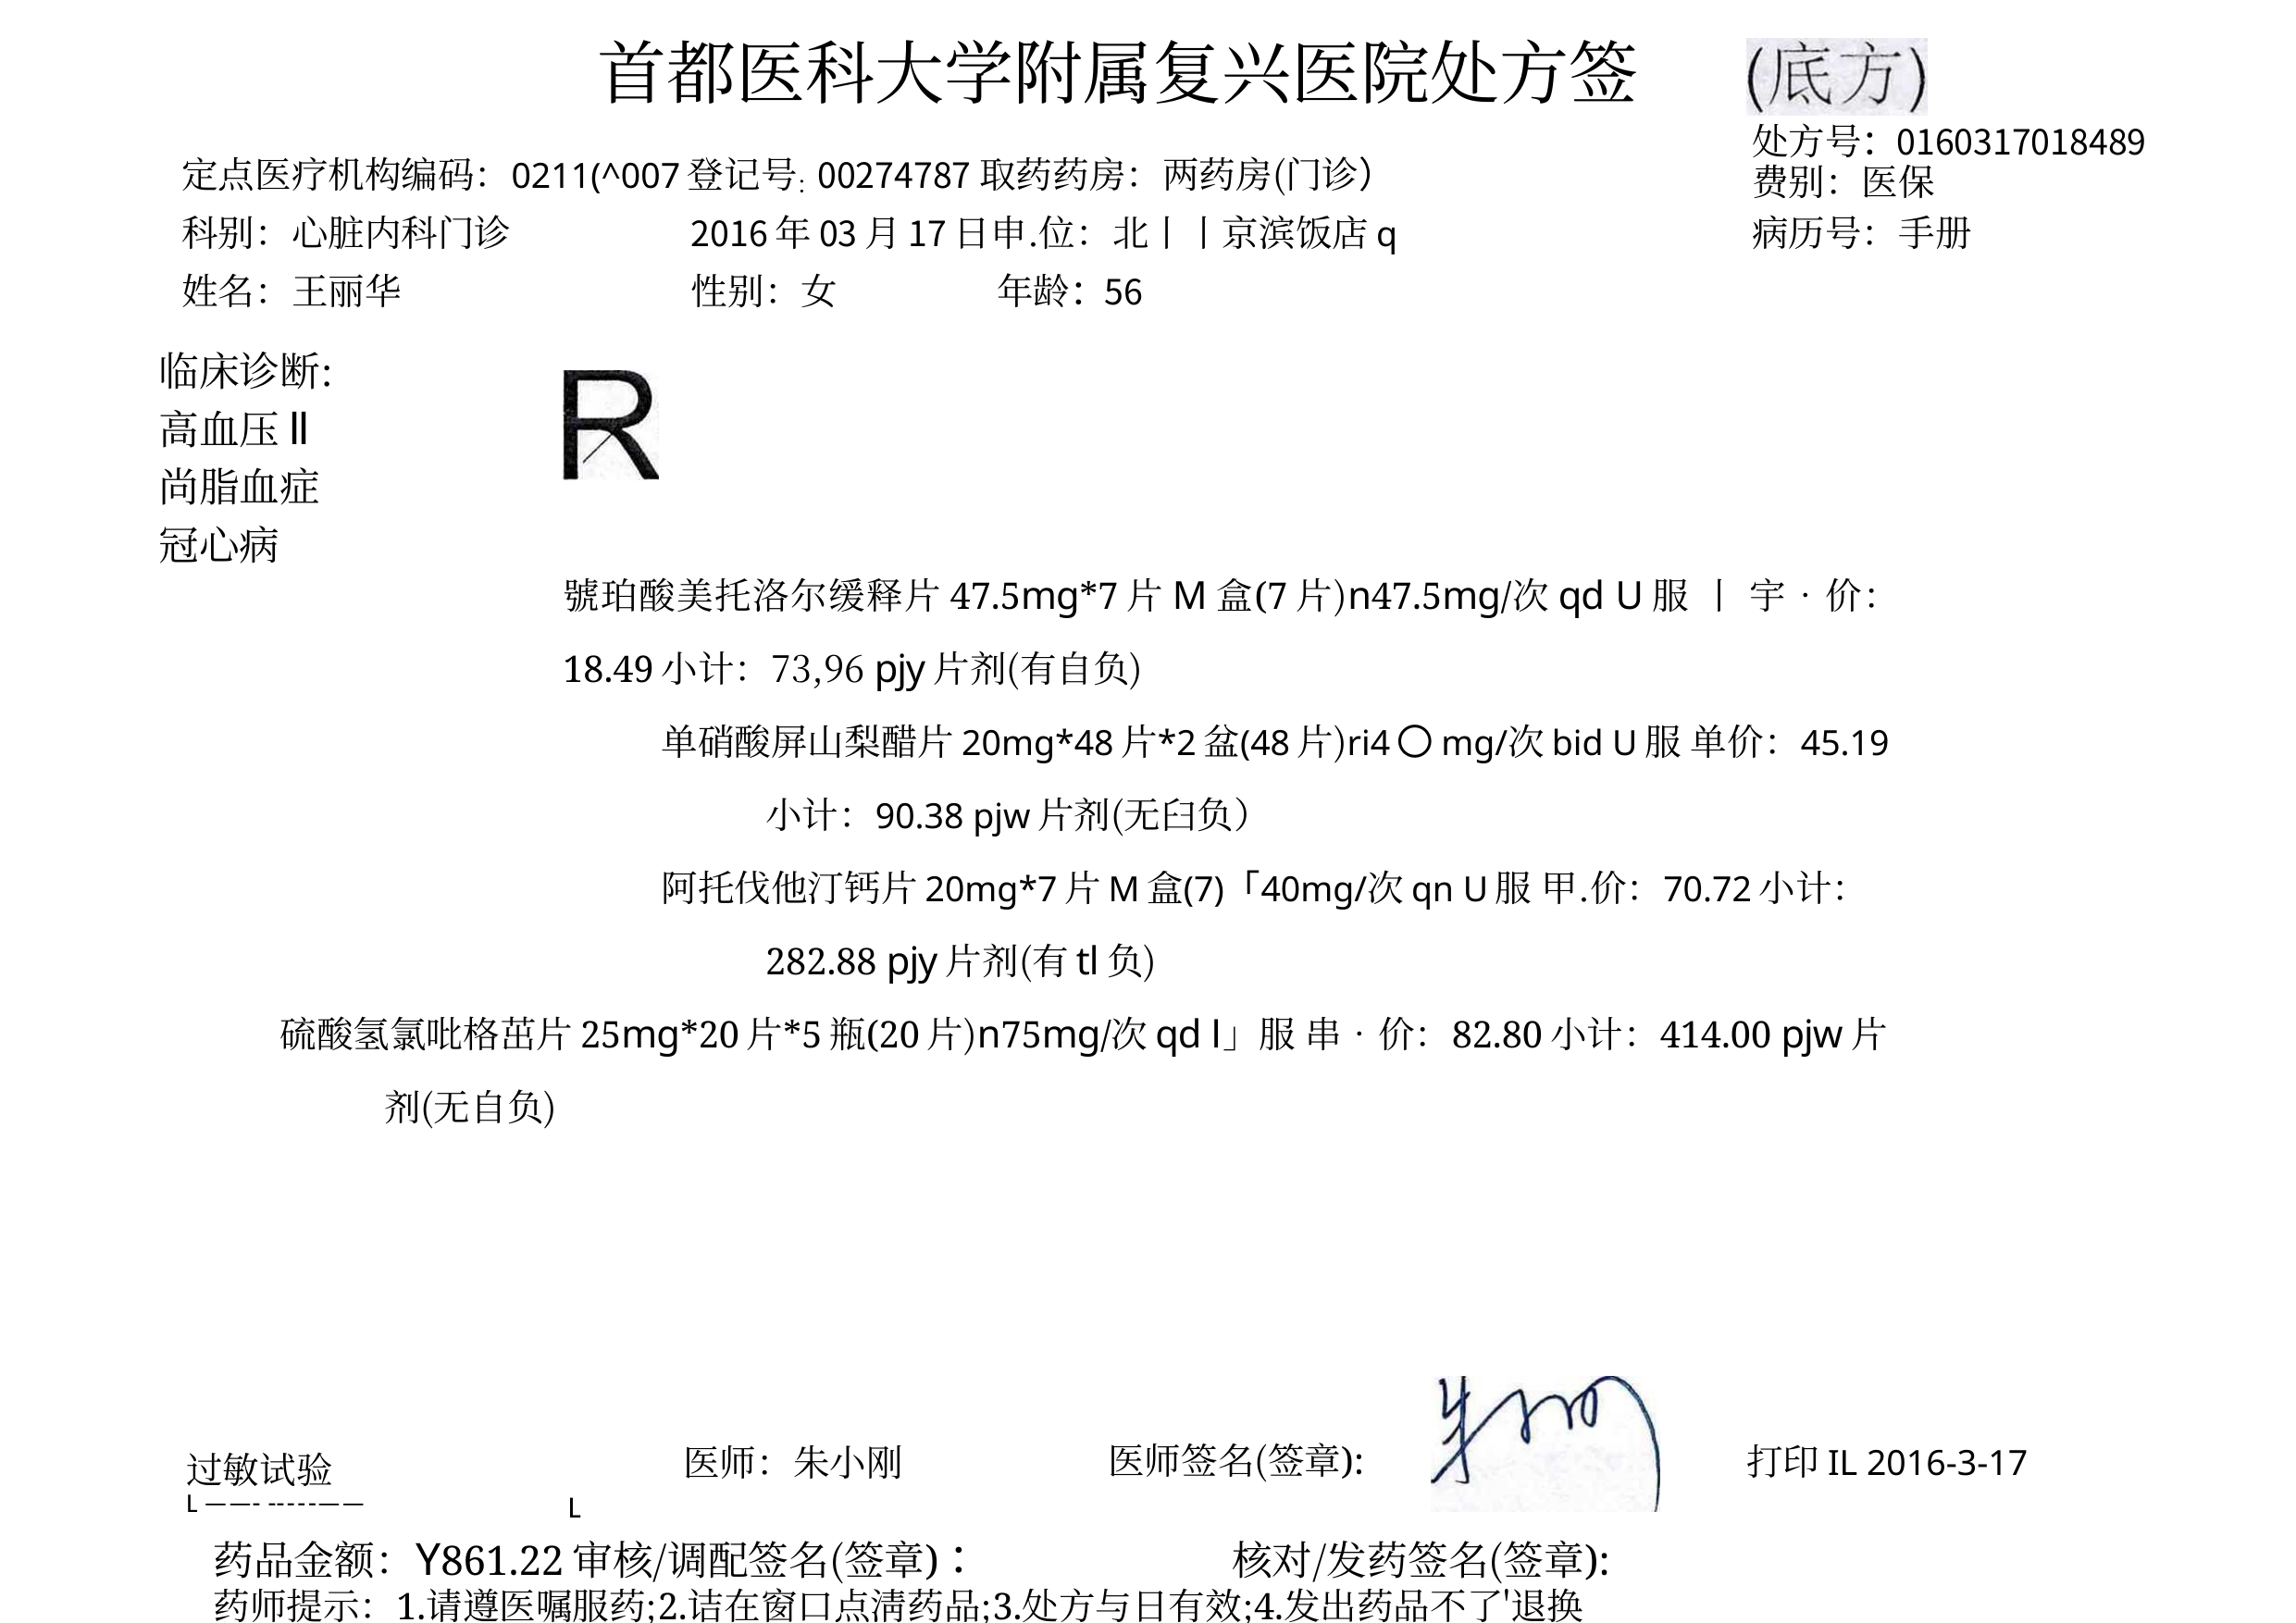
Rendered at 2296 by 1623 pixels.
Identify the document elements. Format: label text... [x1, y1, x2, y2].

text 科别：心脏内科门诊 2016年03月17日申.位：北丨丨京滨饭店q [181, 200, 1901, 258]
text 號珀酸美托洛尔缓释片47.5mg*7片M盒(7片)n47.5mg/次qd U服 丨 宇•价：18.49小计：73,96 pjy片剂(有自负) [181, 397, 1901, 698]
text 定点医疗机构编码：0211(^007登记号：00274787 取药药房：两药房(门诊） [181, 142, 1901, 200]
text 阿托伐他汀钙片20mg*7片M盒(7)「40mg/次qn U服 甲.价：70.72小计：282.88 pjy片剂(有tl负) [279, 844, 1901, 989]
picture [1431, 1376, 1660, 1512]
picture [563, 370, 659, 397]
text 首都医科大学附属复兴医院处方签 [181, 43, 1901, 112]
text 单硝酸屏山梨醋片20mg*48片*2盆(48片)ri4〇mg/次bid U服 单价：45.19小计：90.38 pjw片剂(无臼负） [279, 698, 1901, 844]
picture [1746, 38, 1928, 116]
text 硫酸氢氯吡格茁片25mg*20片*5瓶(20片)n75mg/次qd I」服 串•价：82.80小计：414.00 pjw片剂(无自负) [279, 989, 1901, 1135]
text 姓名：王丽华 性别：女 年龄：56 [181, 258, 1901, 316]
